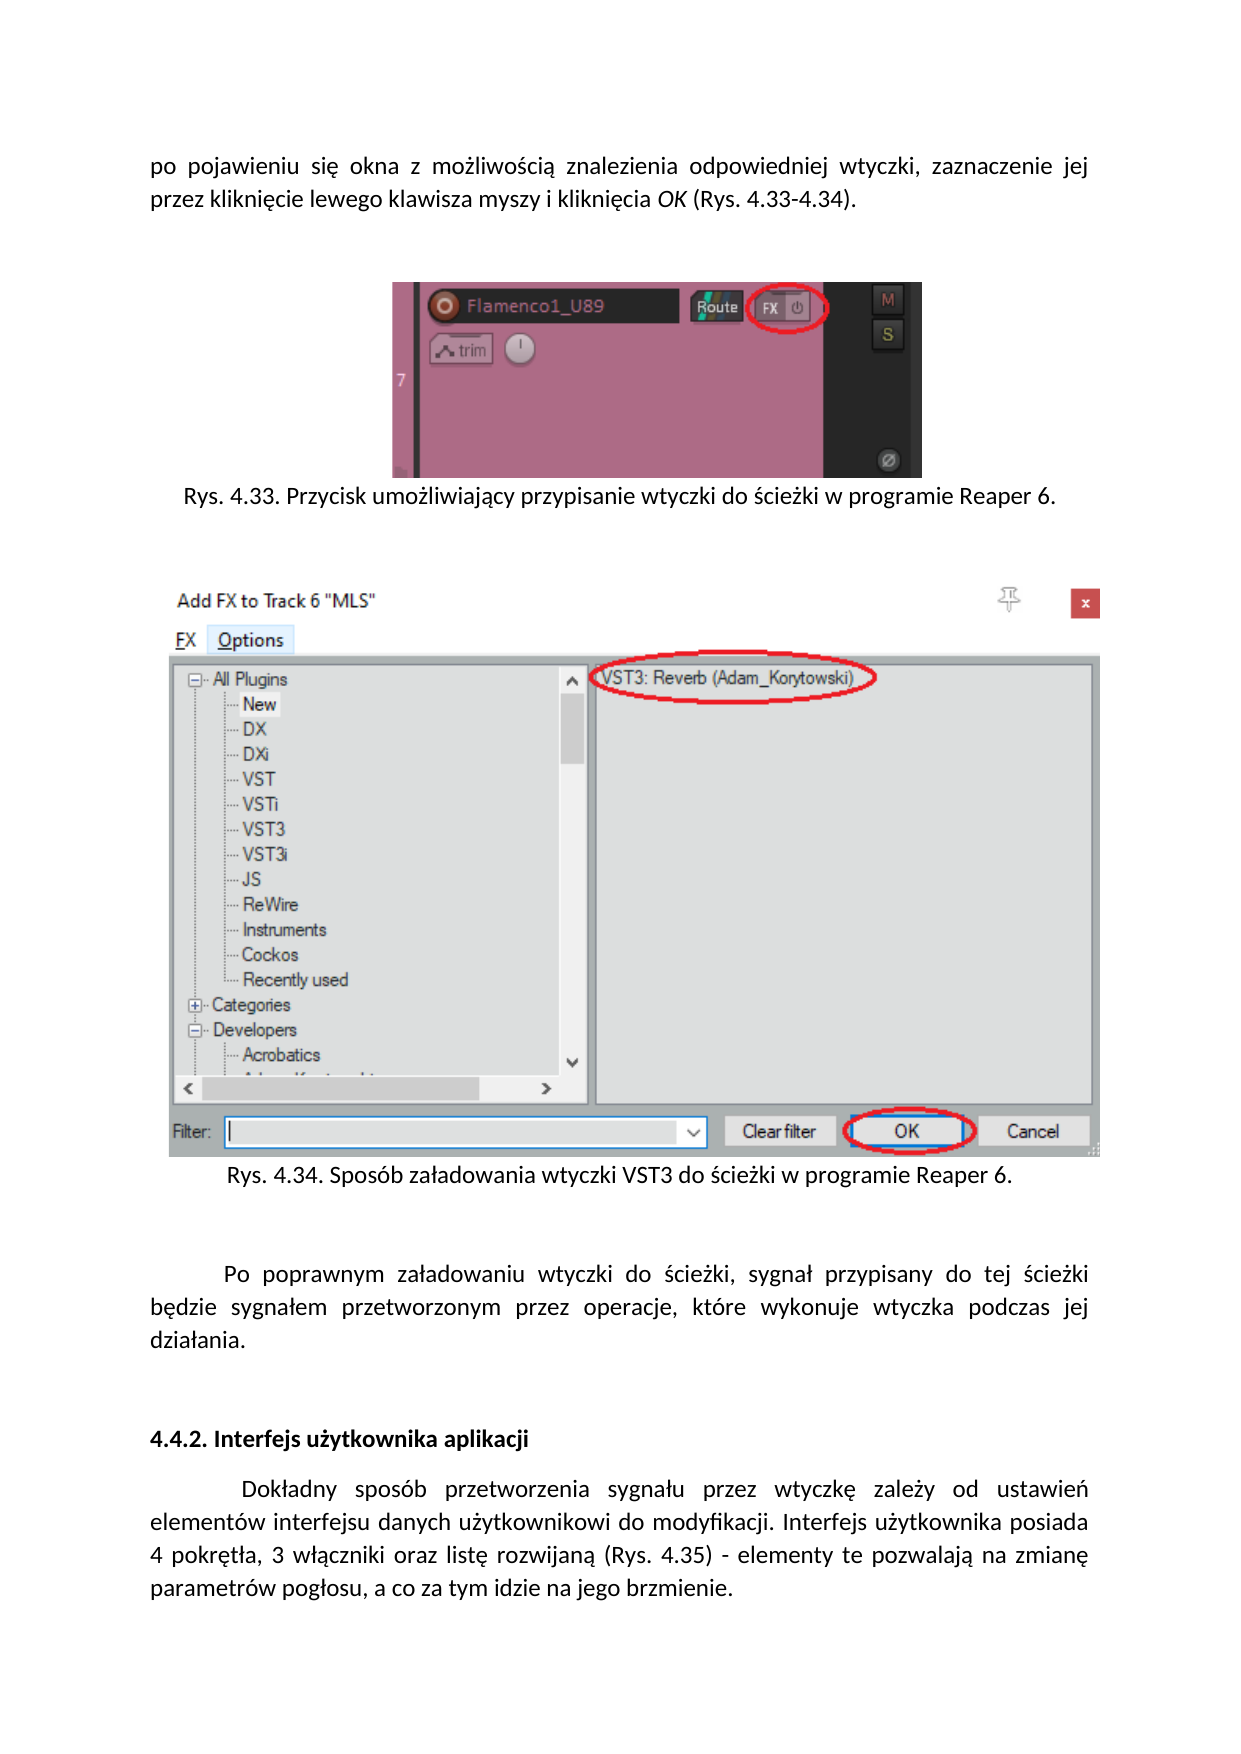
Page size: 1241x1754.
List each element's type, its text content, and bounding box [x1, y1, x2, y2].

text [150, 150, 1090, 213]
text Rys. 4.34. Sposób załadowania wtyczki VST3 do ścieżki w programie Reaper 6. [150, 579, 1090, 1190]
text Dokładny sposób przetworzenia sygnału przez wtyczkę zależy od ustawień elementów interfejsu danych użytkownikowi do modyfikacji. Interfejs użytkownika posiada 4 pokrętła, 3 włączniki oraz listę rozwijaną (Rys. 4.35) - elementy te pozwalają na zmianę parametrów pogłosu, a co za tym idzie na jego brzmienie. [150, 1473, 1090, 1602]
text Po poprawnym załadowaniu wtyczki do ścieżki, sygnał przypisany do tej ścieżki będzie sygnałem przetworzonym przez operacje, które wykonuje wtyczka podczas jej działania. [150, 1259, 1090, 1355]
text 4.4.2. Interfejs użytkownika aplikacji [150, 1424, 1090, 1454]
text Rys. 4.33. Przycisk umożliwiający przypisanie wtyczki do ścieżki w programie Reaper 6. [150, 282, 1090, 510]
